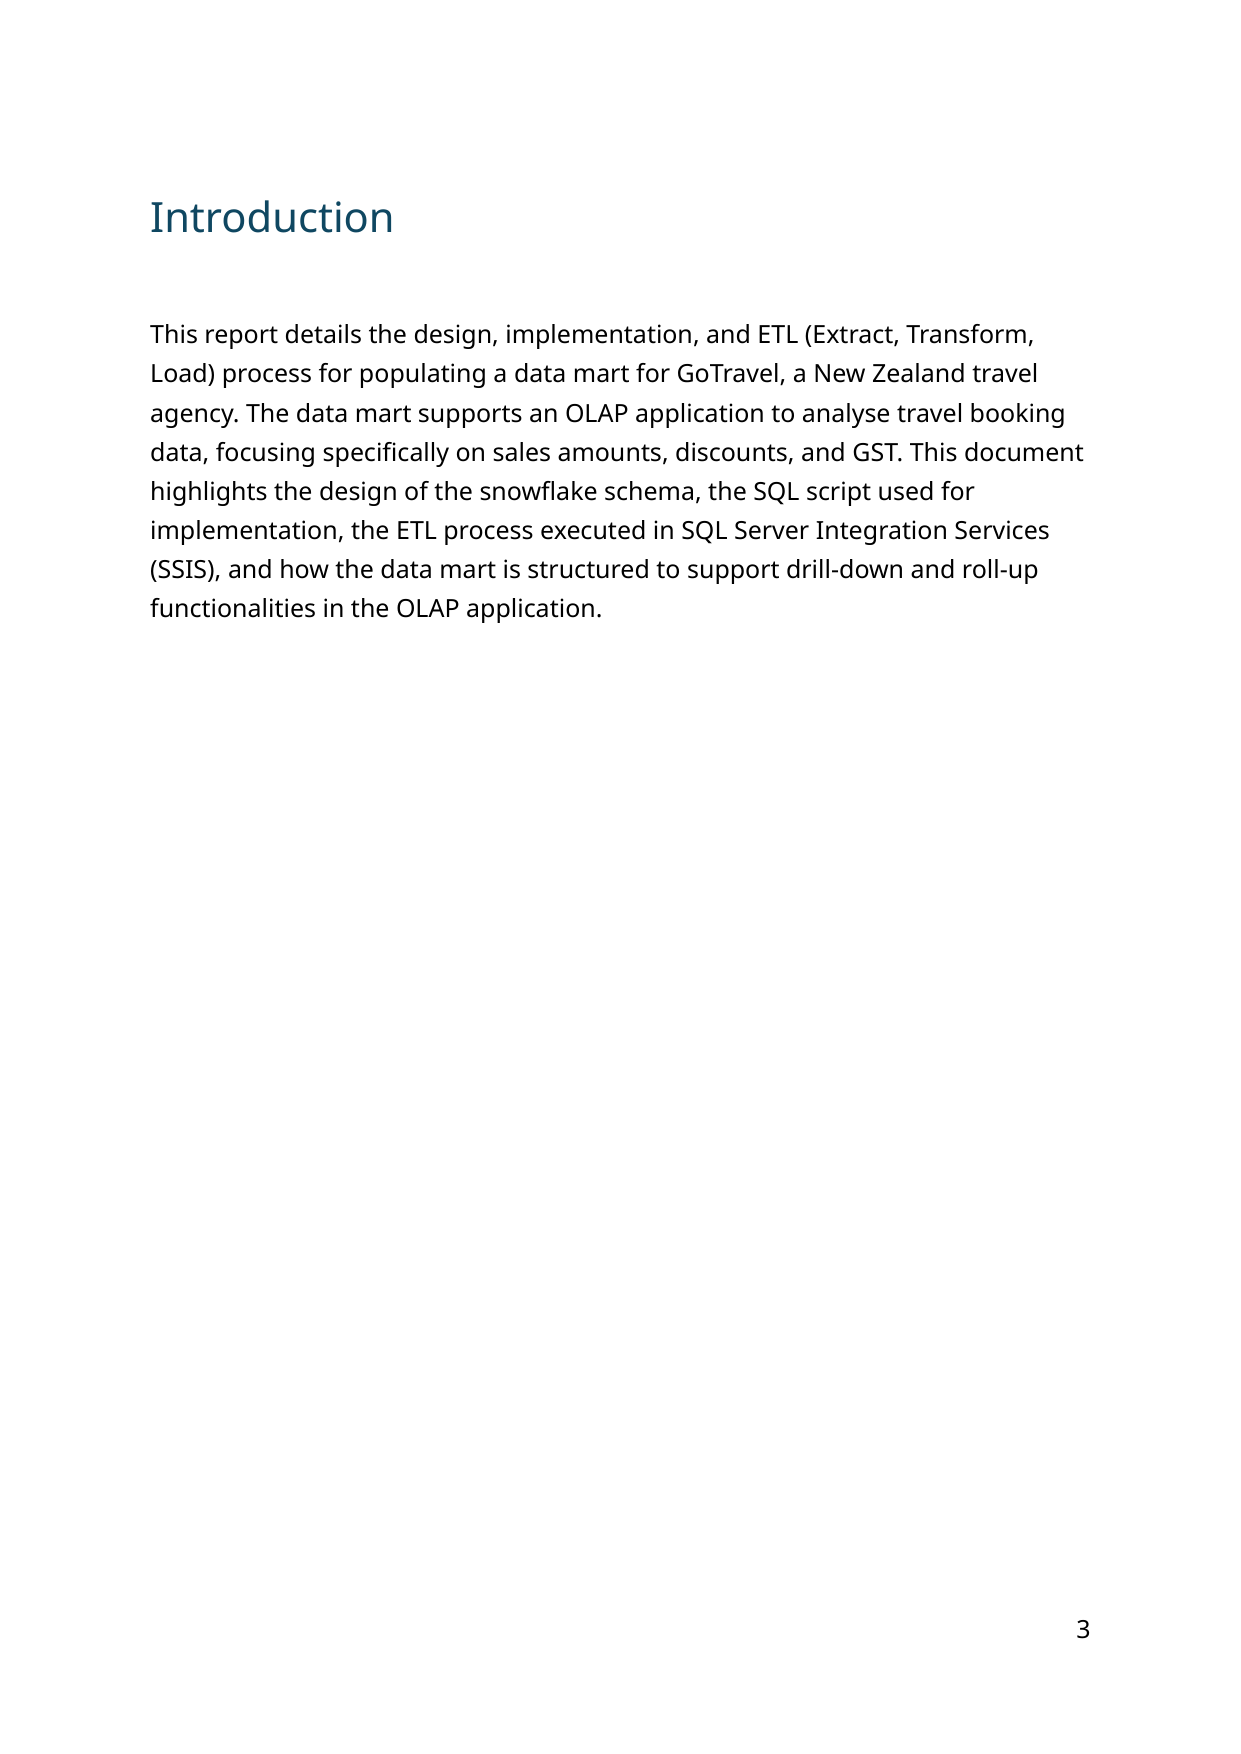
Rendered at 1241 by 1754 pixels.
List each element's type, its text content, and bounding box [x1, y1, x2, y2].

subtitle Introduction [150, 187, 1090, 244]
text This report details the design, implementation, and ETL (Extract, Transform, Load) process for populating a data mart for GoTravel, a New Zealand travel agency. The data mart supports an OLAP application to analyse travel booking data, focusing specifically on sales amounts, discounts, and GST. This document highlights the design of the snowflake schema, the SQL script used for implementation, the ETL process executed in SQL Server Integration Services (SSIS), and how the data mart is structured to support drill-down and roll-up functionalities in the OLAP application. [150, 317, 1090, 625]
